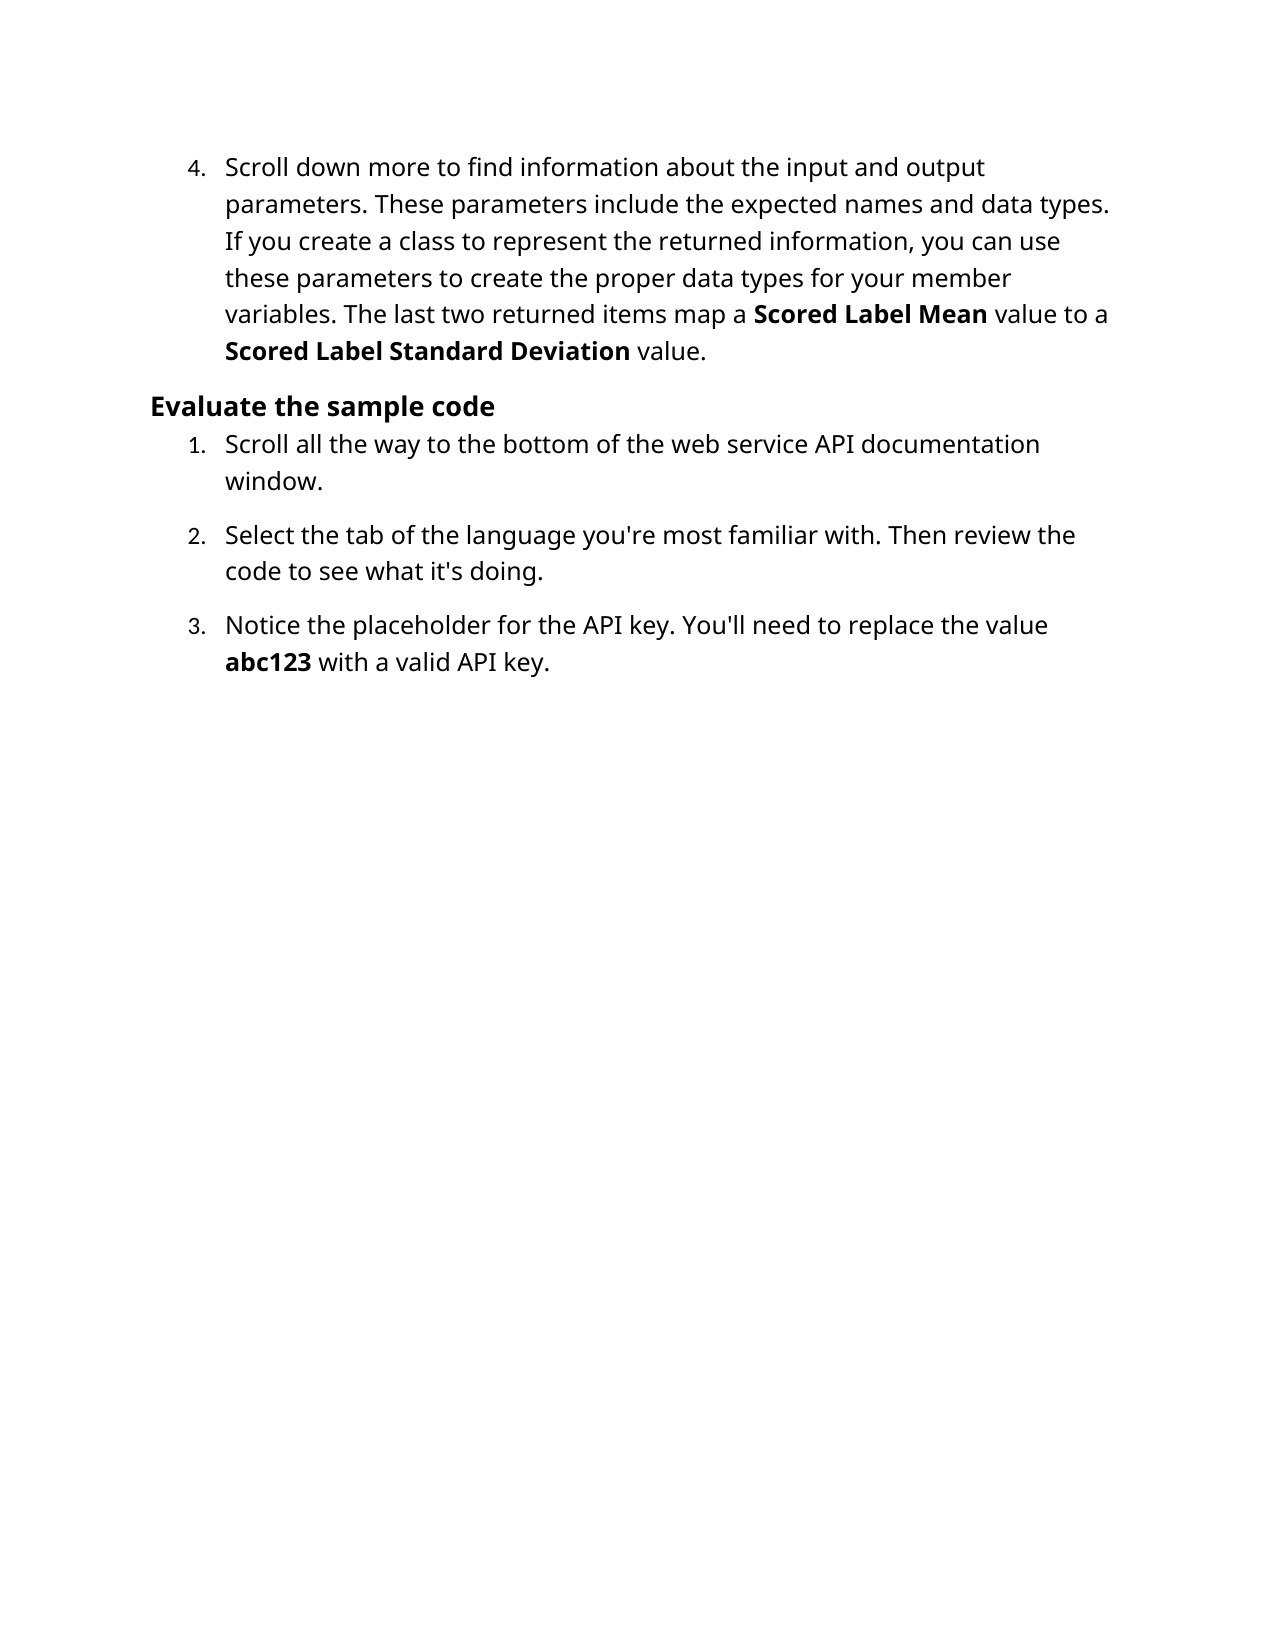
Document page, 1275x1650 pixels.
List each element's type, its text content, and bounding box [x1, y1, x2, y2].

list Select the tab of the language you're most familiar with. Then review the code to see what it's doing. [187, 517, 1125, 588]
list Notice the placeholder for the API key. You'll need to replace the value abc123 with a valid API key. [187, 607, 1125, 678]
list Scroll down more to find information about the input and output parameters. These parameters include the expected names and data types. If you create a class to represent the returned information, you can use these parameters to create the proper data types for your member variables. The last two returned items map a Scored Label Mean value to a Scored Label Standard Deviation value. [187, 150, 1125, 368]
subtitle Evaluate the sample code [150, 387, 1125, 424]
list Scroll all the way to the bottom of the web service API documentation window. [187, 427, 1125, 498]
